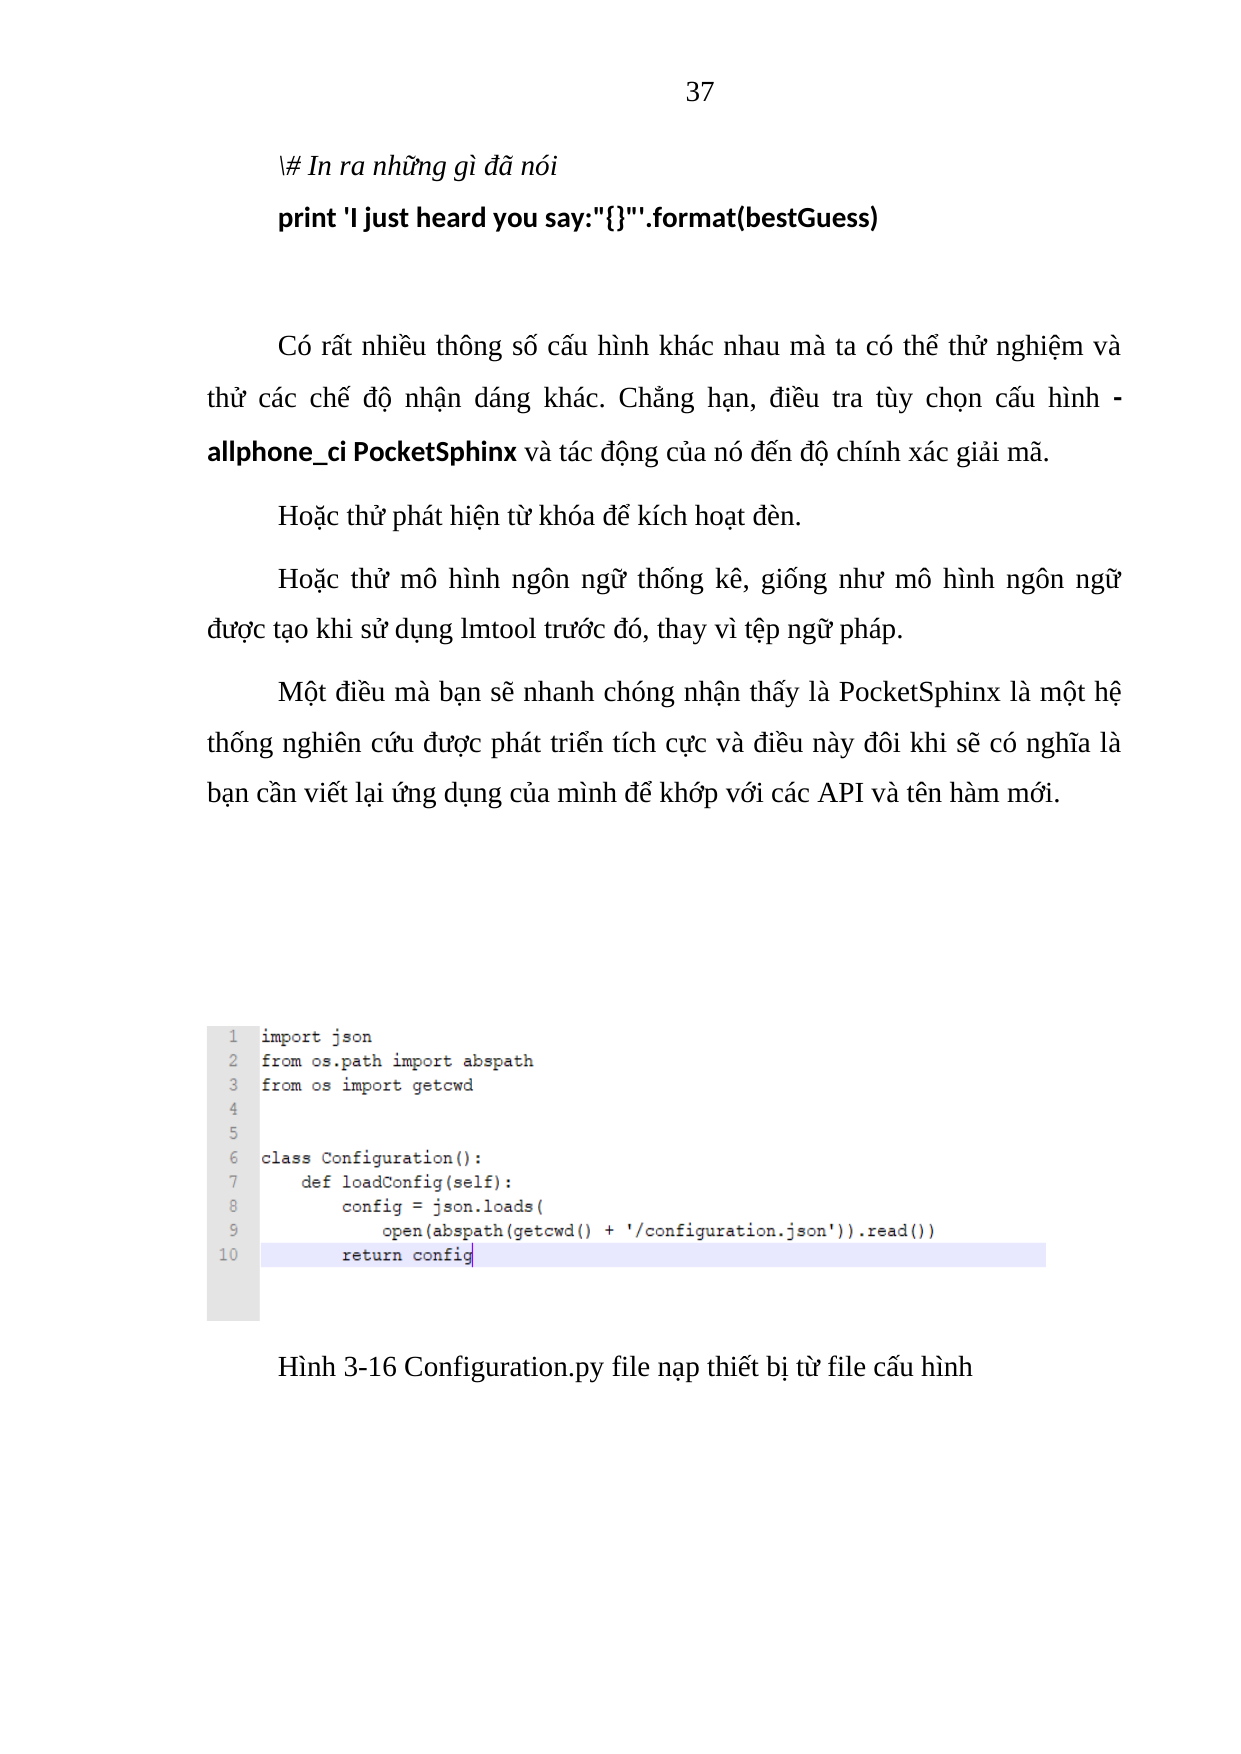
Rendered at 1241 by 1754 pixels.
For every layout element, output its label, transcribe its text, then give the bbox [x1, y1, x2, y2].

text Có rất nhiều thông số cấu hình khác nhau mà ta có thể thử nghiệm và thử các chế độ nhận dáng khác. Chẳng hạn, điều tra tùy chọn cấu hình -allphone_ci PocketSphinx và tác động của nó đến độ chính xác giải mã. [207, 328, 1122, 468]
text Hoặc thử mô hình ngôn ngữ thống kê, giống như mô hình ngôn ngữ được tạo khi sử dụng lmtool trước đó, thay vì tệp ngữ pháp. [207, 561, 1122, 645]
picture [206, 1026, 1046, 1321]
text Hoặc thử phát hiện từ khóa để kích hoạt đèn. [207, 498, 1122, 532]
text Một điều mà bạn sẽ nhanh chóng nhận thấy là PocketSphinx là một hệ thống nghiên cứu được phát triển tích cực và điều này đôi khi sẽ có nghĩa là bạn cần viết lại ứng dụng của mình để khớp với các API và tên hàm mới. [207, 674, 1122, 809]
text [278, 148, 1122, 235]
